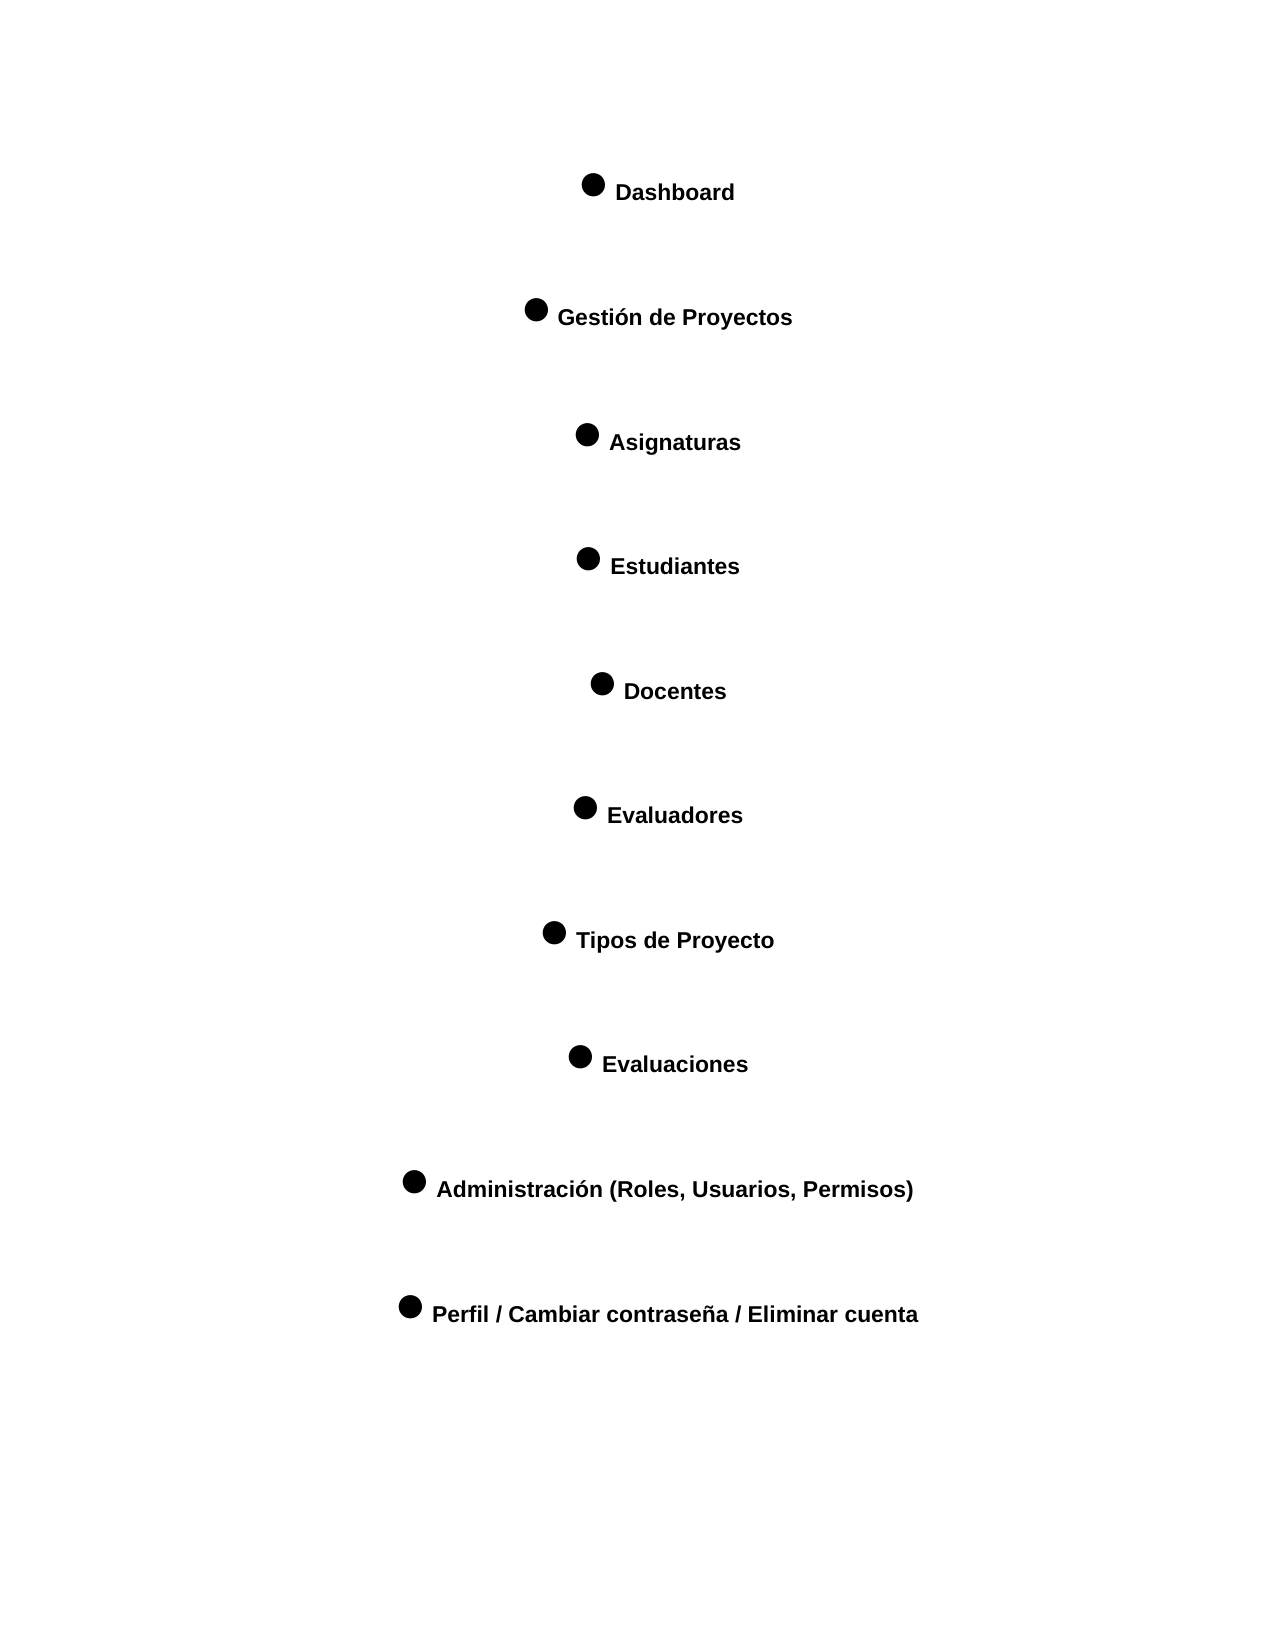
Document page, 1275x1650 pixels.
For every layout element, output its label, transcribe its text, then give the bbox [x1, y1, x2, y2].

title Evaluadores [187, 773, 1125, 897]
title Dashboard [187, 150, 1125, 274]
title Evaluaciones [187, 1022, 1125, 1147]
title Perfil / Cambiar contraseña / Eliminar cuenta [187, 1271, 1125, 1396]
title Tipos de Proyecto [187, 897, 1125, 1022]
title Administración (Roles, Usuarios, Permisos) [187, 1147, 1125, 1271]
title Asignaturas [187, 399, 1125, 524]
title Docentes [187, 648, 1125, 773]
title Estudiantes [187, 524, 1125, 648]
title Gestión de Proyectos [187, 274, 1125, 399]
